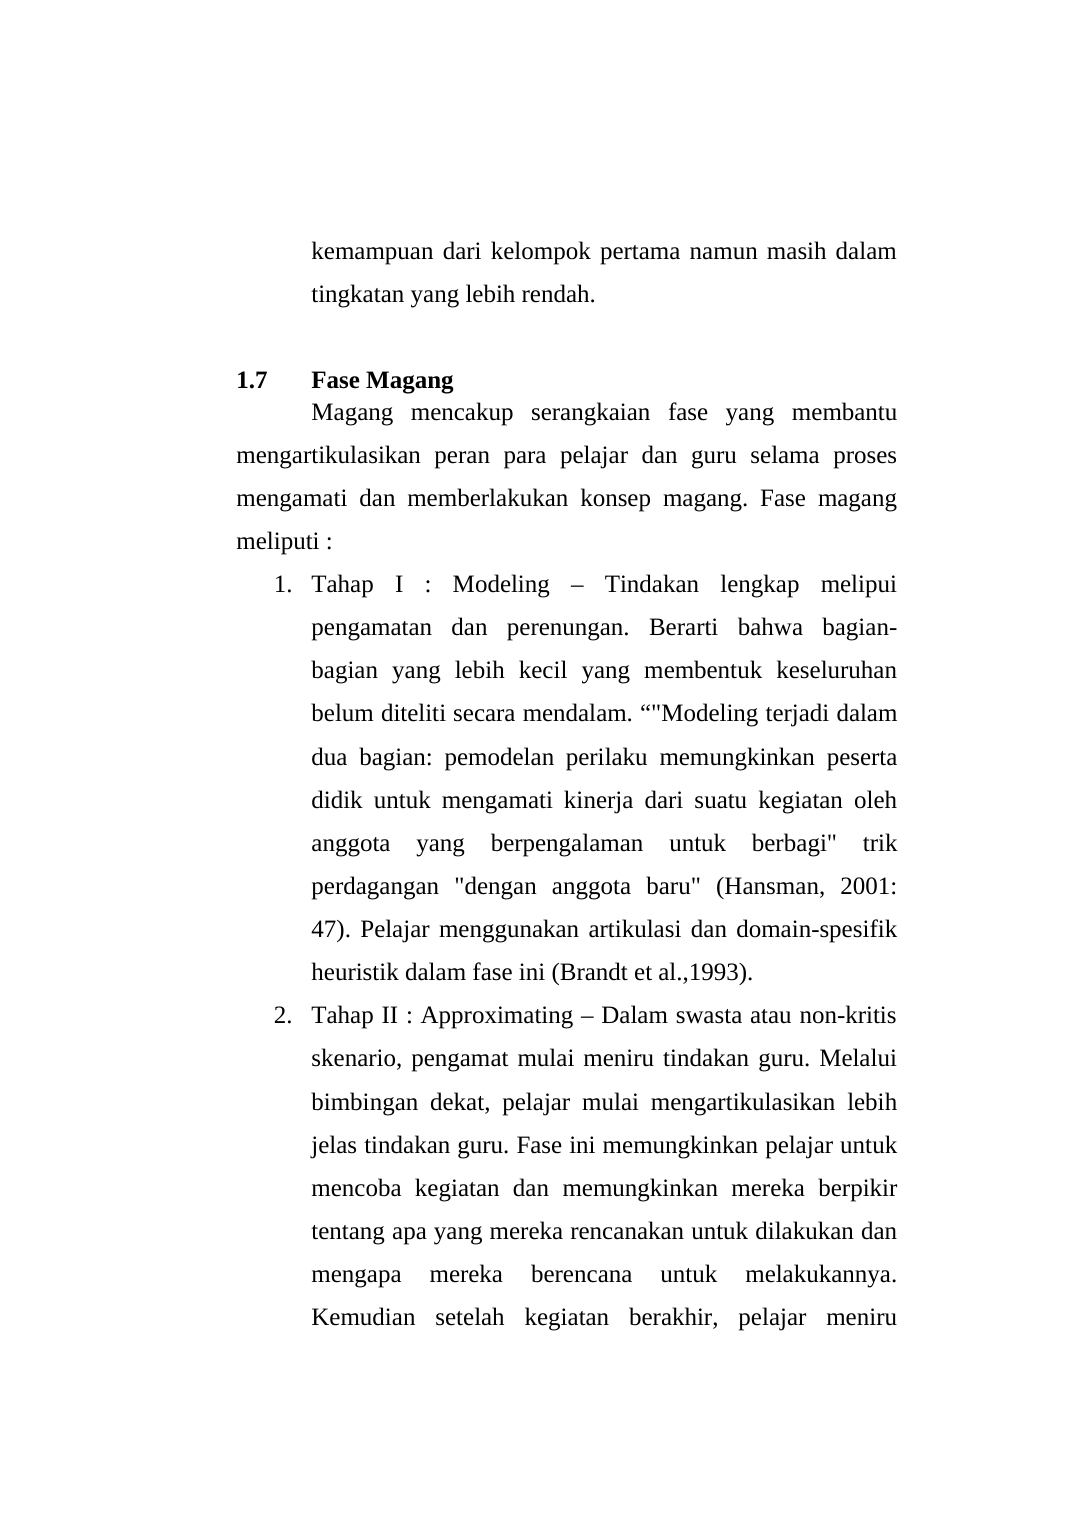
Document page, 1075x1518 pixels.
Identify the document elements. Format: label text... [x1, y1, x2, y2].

list Fase Magang [236, 366, 898, 394]
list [274, 1000, 898, 1331]
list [311, 236, 898, 308]
list Magang mencakup serangkaian fase yang membantu mengartikulasikan peran para pelajar dan guru selama proses mengamati dan memberlakukan konsep magang. Fase magang meliputi : [236, 397, 898, 555]
list Tahap I : Modeling – Tindakan lengkap melipui pengamatan dan perenungan. Berarti bahwa bagian-bagian yang lebih kecil yang membentuk keseluruhan belum diteliti secara mendalam. “"Modeling terjadi dalam dua bagian: pemodelan perilaku memungkinkan peserta didik untuk mengamati kinerja dari suatu kegiatan oleh anggota yang berpengalaman untuk berbagi" trik perdagangan "dengan anggota baru" (Hansman, 2001: 47). Pelajar menggunakan artikulasi dan domain-spesifik heuristik dalam fase ini (Brandt et al.,1993). [274, 569, 898, 986]
